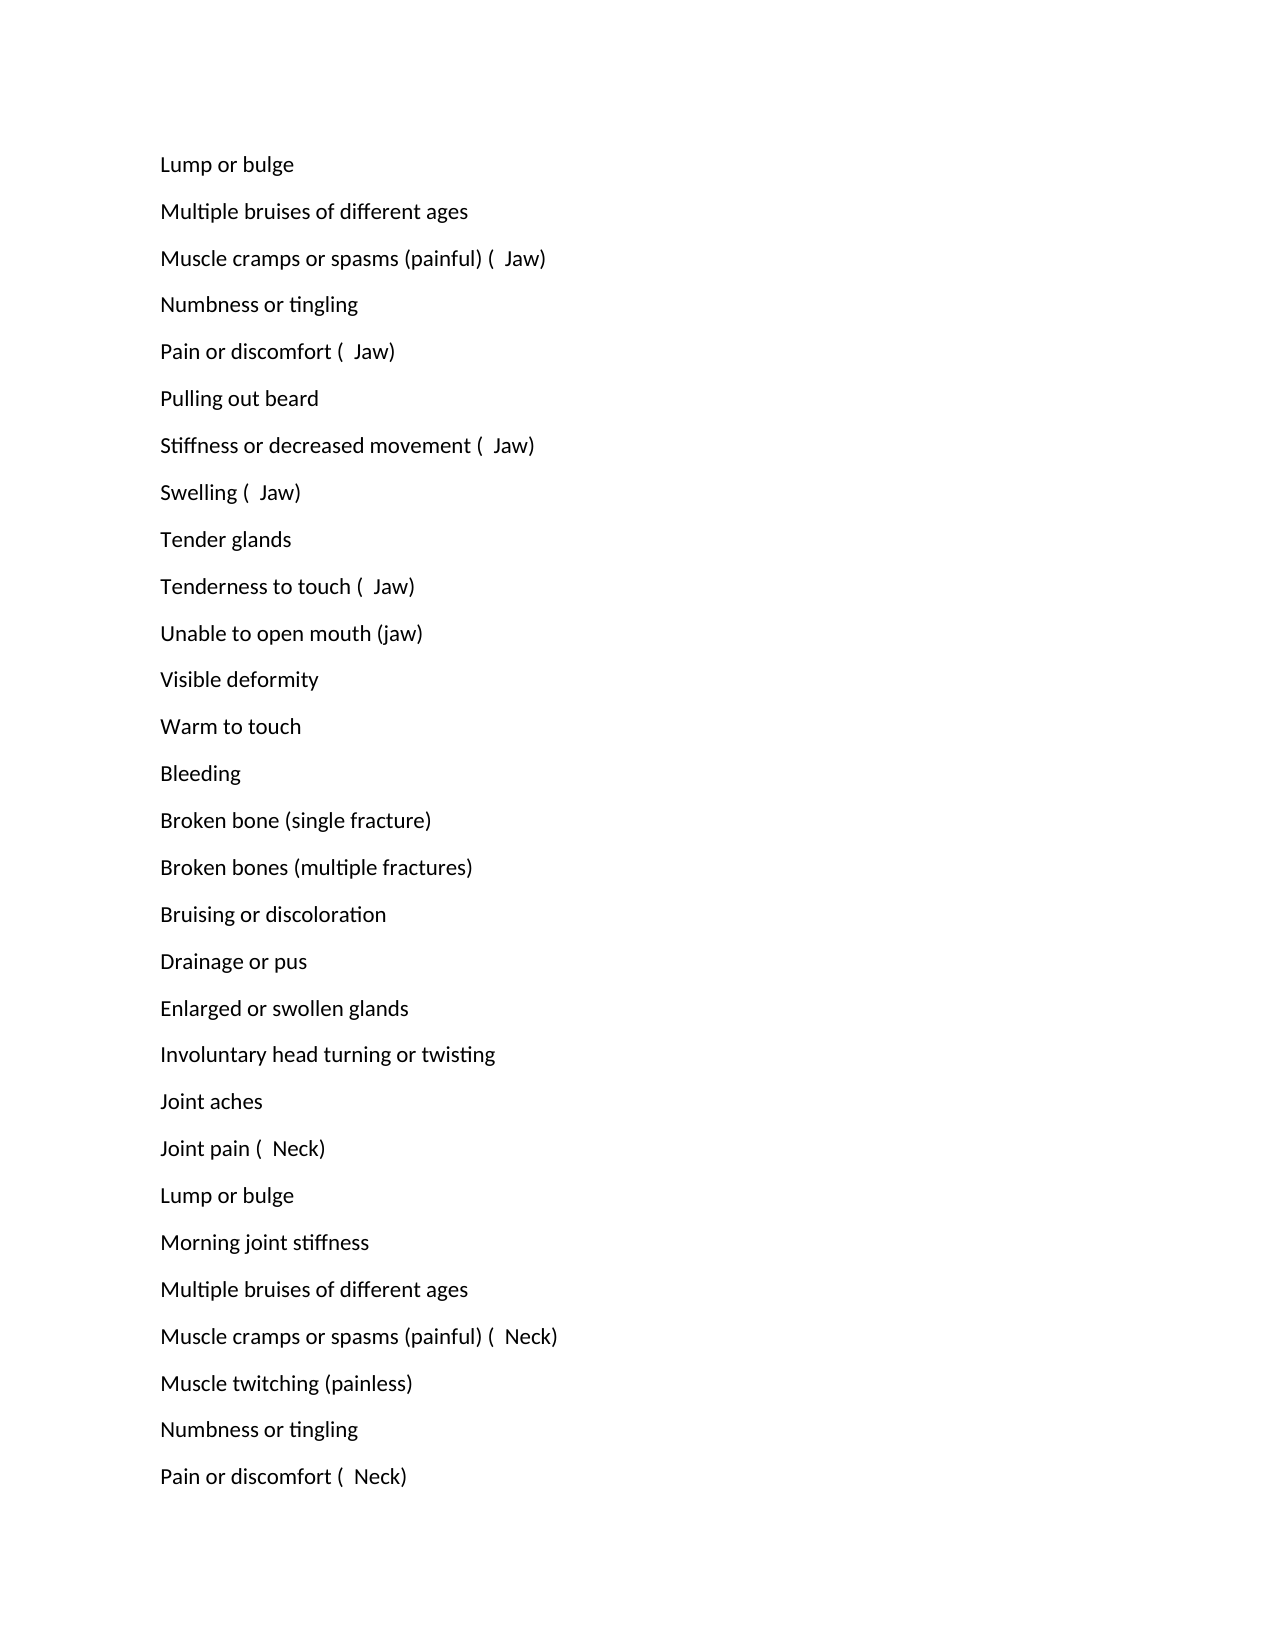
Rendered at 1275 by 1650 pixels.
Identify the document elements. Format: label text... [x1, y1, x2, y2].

text Lump or bulge [150, 1181, 1125, 1209]
text Multiple bruises of different ages [150, 197, 1125, 225]
text Tender glands [150, 525, 1125, 553]
text Numbness or tingling [150, 1416, 1125, 1444]
text Warm to touch [150, 712, 1125, 741]
text Muscle cramps or spasms (painful) ( Jaw) [150, 244, 1125, 272]
text Pain or discomfort ( Jaw) [150, 337, 1125, 366]
text Involuntary head turning or twisting [150, 1041, 1125, 1069]
text Lump or bulge [150, 150, 1125, 178]
text Muscle cramps or spasms (painful) ( Neck) [150, 1322, 1125, 1350]
text Tenderness to touch ( Jaw) [150, 572, 1125, 600]
text Pain or discomfort ( Neck) [150, 1462, 1125, 1491]
text Joint aches [150, 1087, 1125, 1116]
text Visible deformity [150, 666, 1125, 694]
text Bruising or discoloration [150, 900, 1125, 928]
text Broken bones (multiple fractures) [150, 853, 1125, 881]
text Swelling ( Jaw) [150, 478, 1125, 506]
text Enlarged or swollen glands [150, 994, 1125, 1022]
text Joint pain ( Neck) [150, 1134, 1125, 1162]
text Multiple bruises of different ages [150, 1275, 1125, 1303]
text Unable to open mouth (jaw) [150, 619, 1125, 647]
text Muscle twitching (painless) [150, 1369, 1125, 1397]
text Pulling out beard [150, 384, 1125, 412]
text Drainage or pus [150, 947, 1125, 975]
text Broken bone (single fracture) [150, 806, 1125, 834]
text Bleeding [150, 759, 1125, 787]
text Numbness or tingling [150, 291, 1125, 319]
text Morning joint stiffness [150, 1228, 1125, 1256]
text Stiffness or decreased movement ( Jaw) [150, 431, 1125, 459]
